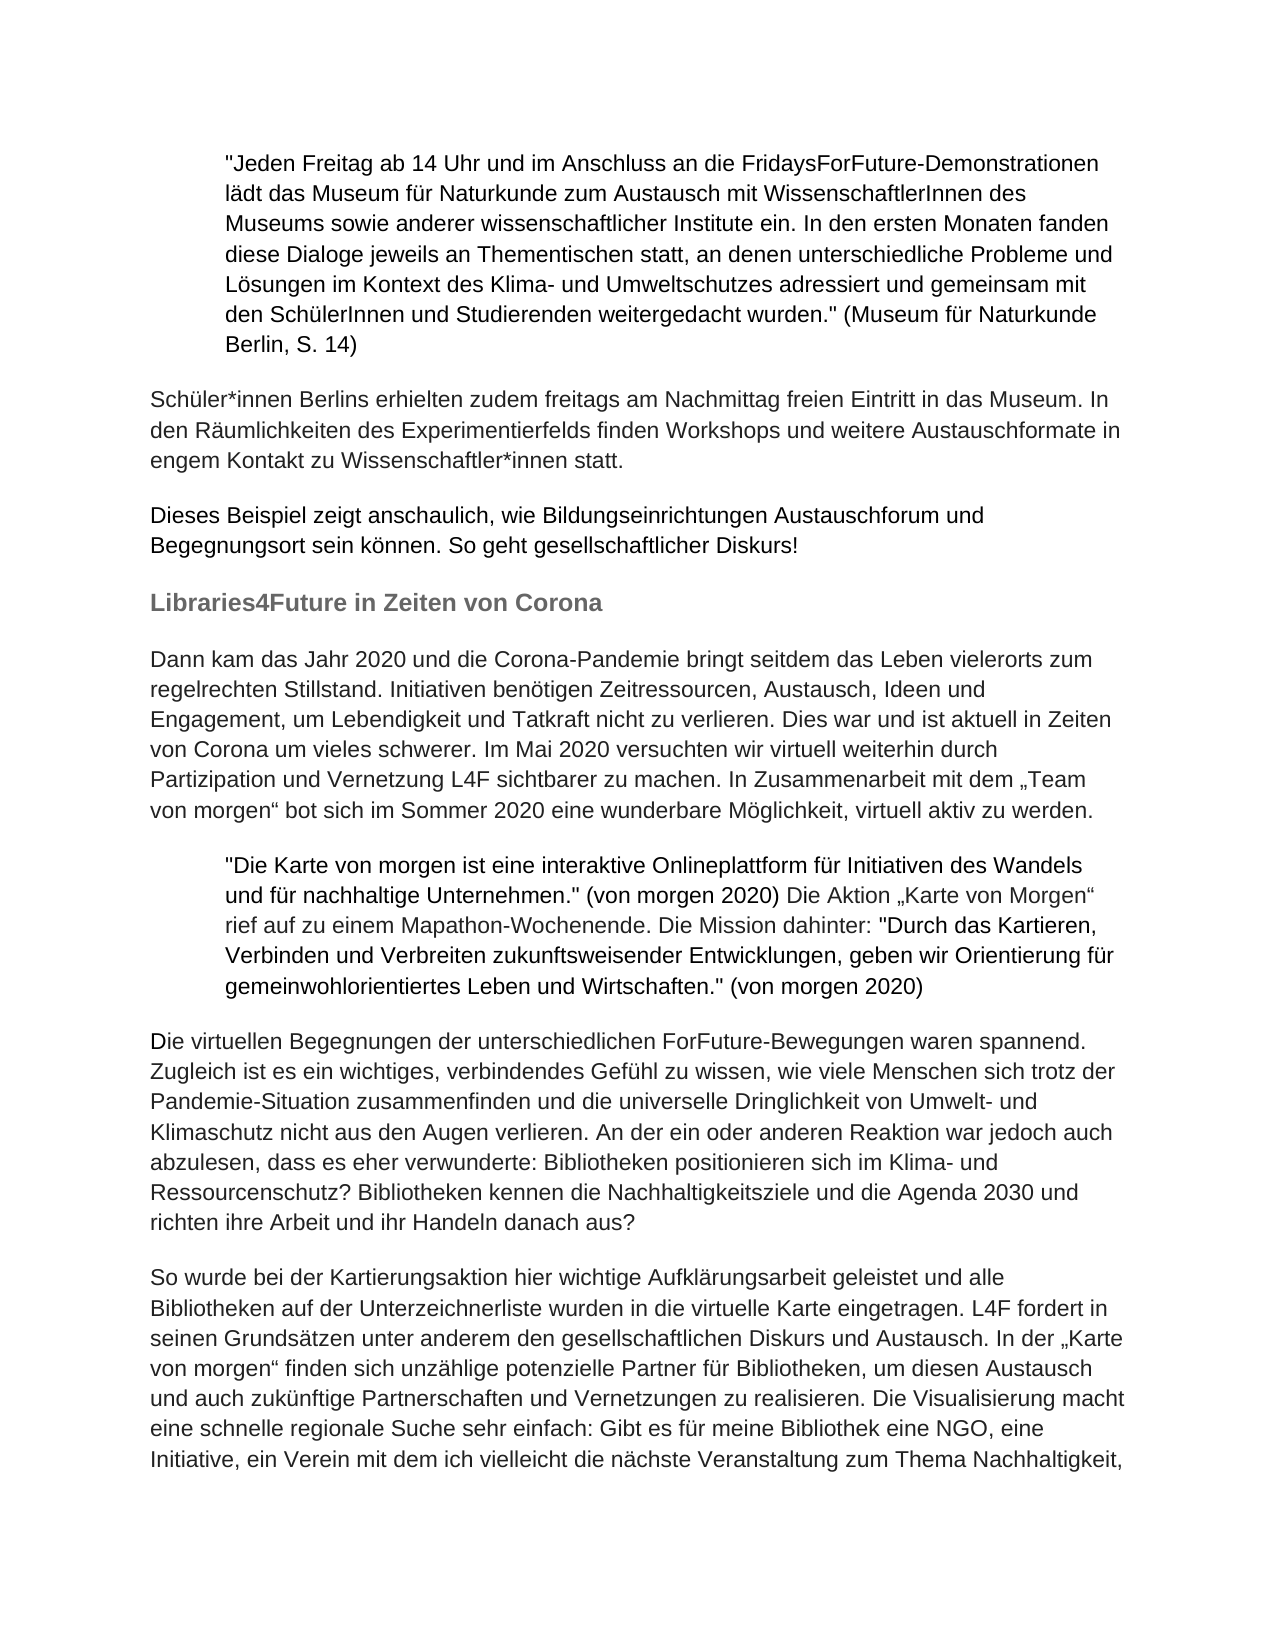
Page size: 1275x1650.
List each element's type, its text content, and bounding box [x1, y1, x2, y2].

text Dann kam das Jahr 2020 und die Corona-Pandemie bringt seitdem das Leben vielerorts zum regelrechten Stillstand. Initiativen benötigen Zeitressourcen, Austausch, Ideen und Engagement, um Lebendigkeit und Tatkraft nicht zu verlieren. Dies war und ist aktuell in Zeiten von Corona um vieles schwerer. Im Mai 2020 versuchten wir virtuell weiterhin durch Partizipation und Vernetzung L4F sichtbarer zu machen. In Zusammenarbeit mit dem „Team von morgen“ bot sich im Sommer 2020 eine wunderbare Möglichkeit, virtuell aktiv zu werden. [150, 646, 1125, 823]
text Die virtuellen Begegnungen der unterschiedlichen ForFuture-Bewegungen waren spannend. Zugleich ist es ein wichtiges, verbindendes Gefühl zu wissen, wie viele Menschen sich trotz der Pandemie-Situation zusammenfinden und die universelle Dringlichkeit von Umwelt- und Klimaschutz nicht aus den Augen verlieren. An der ein oder anderen Reaktion war jedoch auch abzulesen, dass es eher verwunderte: Bibliotheken positionieren sich im Klima- und Ressourcenschutz? Bibliotheken kennen die Nachhaltigkeitsziele und die Agenda 2030 und richten ihre Arbeit und ihr Handeln danach aus? [150, 1028, 1125, 1235]
text "Die Karte von morgen ist eine interaktive Onlineplattform für Initiativen des Wandels und für nachhaltige Unternehmen." (von morgen 2020) Die Aktion „Karte von Morgen“ rief auf zu einem Mapathon-Wochenende. Die Mission dahinter: "Durch das Kartieren, Verbinden und Verbreiten zukunftsweisender Entwicklungen, geben wir Orientierung für gemeinwohlorientiertes Leben und Wirtschaften." (von morgen 2020) [225, 852, 1125, 999]
text Schüler*innen Berlins erhielten zudem freitags am Nachmittag freien Eintritt in das Museum. In den Räumlichkeiten des Experimentierfelds finden Workshops und weitere Austauschformate in engem Kontakt zu Wissenschaftler*innen statt. [150, 386, 1125, 473]
text "Jeden Freitag ab 14 Uhr und im Anschluss an die FridaysForFuture-Demonstrationen lädt das Museum für Naturkunde zum Austausch mit WissenschaftlerInnen des Museums sowie anderer wissenschaftlicher Institute ein. In den ersten Monaten fanden diese Dialoge jeweils an Thementischen statt, an denen unterschiedliche Probleme und Lösungen im Kontext des Klima- und Umweltschutzes adressiert und gemeinsam mit den SchülerInnen und Studierenden weitergedacht wurden." (Museum für Naturkunde Berlin, S. 14) [225, 150, 1125, 358]
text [150, 1264, 1125, 1472]
text Dieses Beispiel zeigt anschaulich, wie Bildungseinrichtungen Austauschforum und Begegnungsort sein können. So geht gesellschaftlicher Diskurs! [150, 502, 1125, 559]
subtitle Libraries4Future in Zeiten von Corona [150, 587, 1125, 616]
